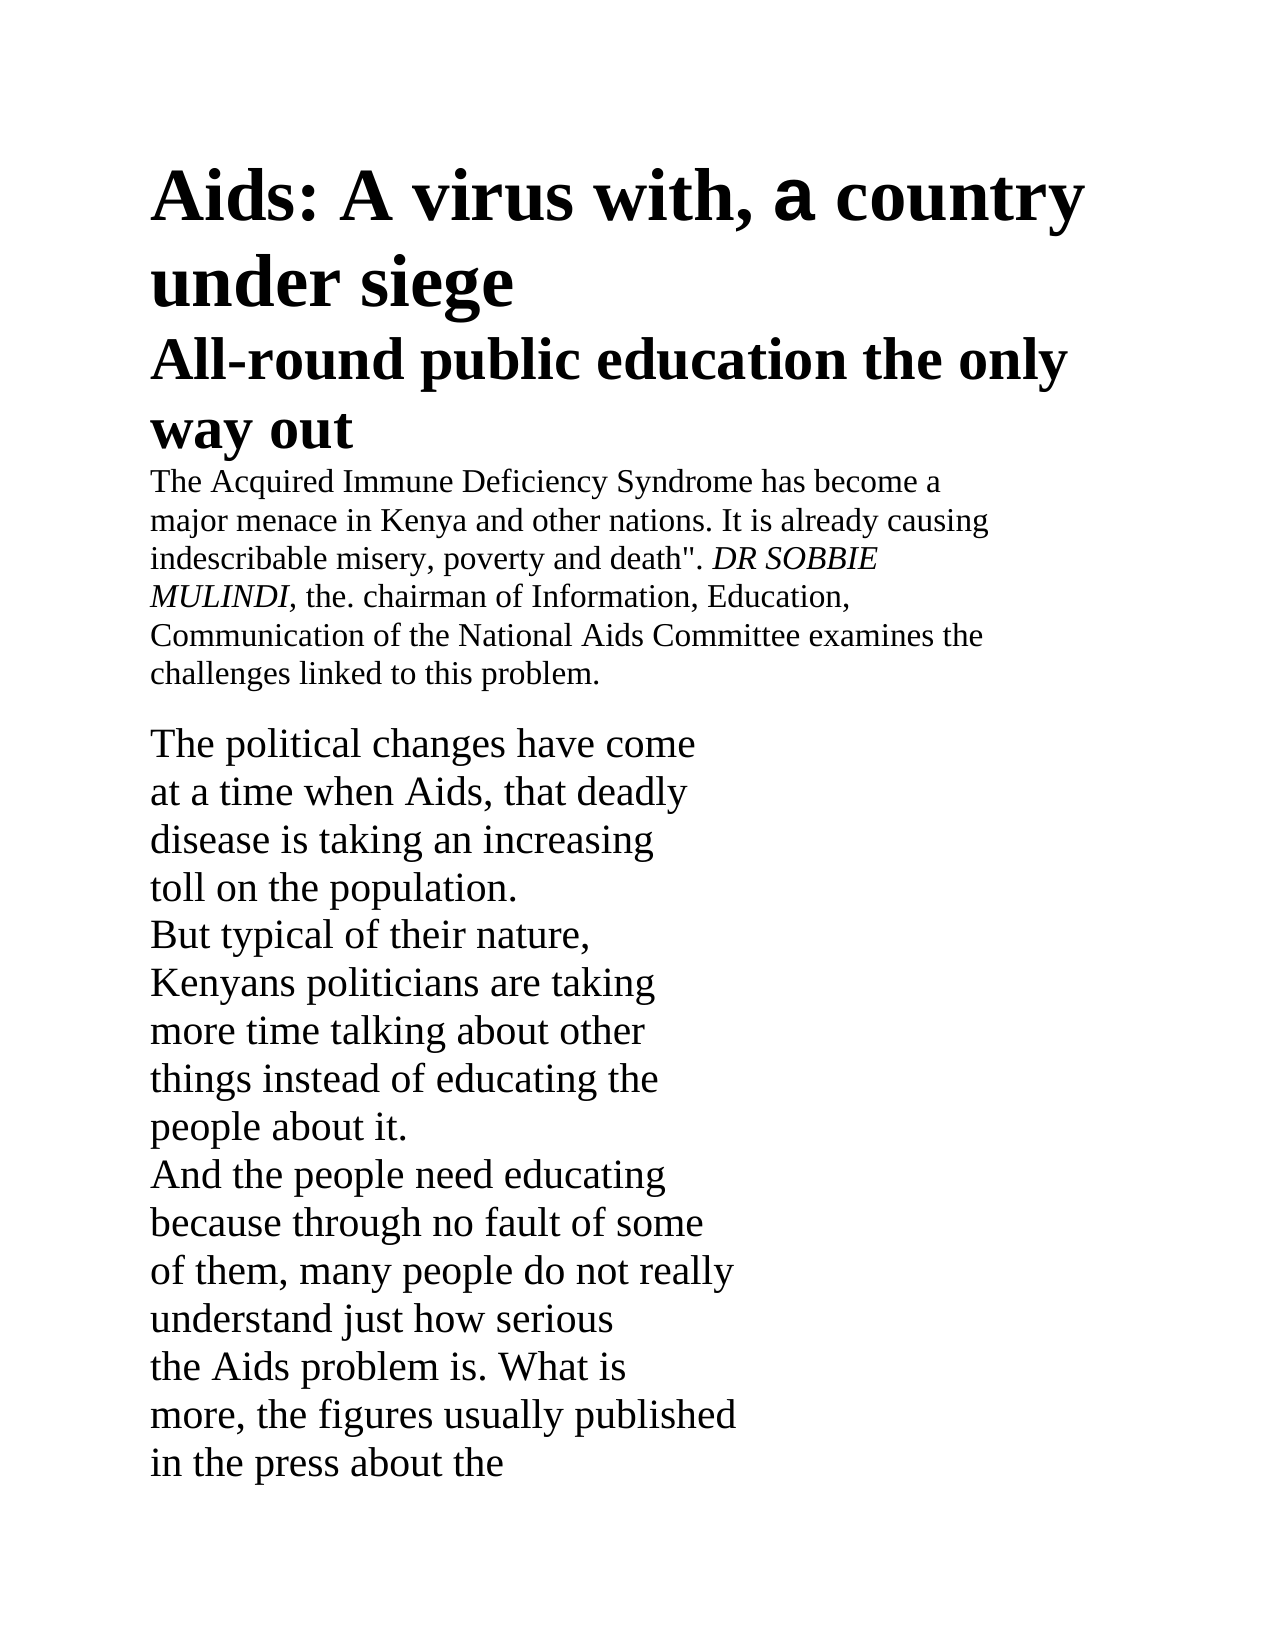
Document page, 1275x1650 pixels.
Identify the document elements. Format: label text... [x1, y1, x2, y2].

text Aids: A virus with, a country under siege [150, 150, 1125, 323]
text in the press about the [150, 1437, 1125, 1485]
text of them, many people do not really [150, 1245, 1125, 1293]
text because through no fault of some [150, 1197, 1125, 1245]
text The political changes have come [150, 718, 1125, 766]
text disease is taking an increasing [150, 814, 1125, 862]
text the Aids problem is. What is [150, 1341, 1125, 1389]
text The Acquired Immune Deficiency Syndrome has become a [150, 462, 1125, 500]
text All-round public education the only way out [150, 323, 1125, 462]
text more time talking about other [150, 1006, 1125, 1054]
text But typical of their nature, [150, 910, 1125, 958]
text more, the figures usually published [150, 1389, 1125, 1437]
text things instead of educating the [150, 1054, 1125, 1102]
text understand just how serious [150, 1293, 1125, 1341]
text challenges linked to this problem. [150, 653, 1125, 692]
text at a time when Aids, that deadly [150, 766, 1125, 814]
text toll on the population. [150, 862, 1125, 910]
text Communication of the National Aids Committee examines the [150, 615, 1125, 653]
text indescribable misery, poverty and death". DR SOBBIE [150, 538, 1125, 577]
text And the people need educating [150, 1149, 1125, 1197]
text Kenyans politicians are taking [150, 958, 1125, 1006]
text major menace in Kenya and other nations. It is already causing [150, 500, 1125, 538]
text people about it. [150, 1102, 1125, 1149]
text MULINDI, the. chairman of Information, Education, [150, 577, 1125, 615]
